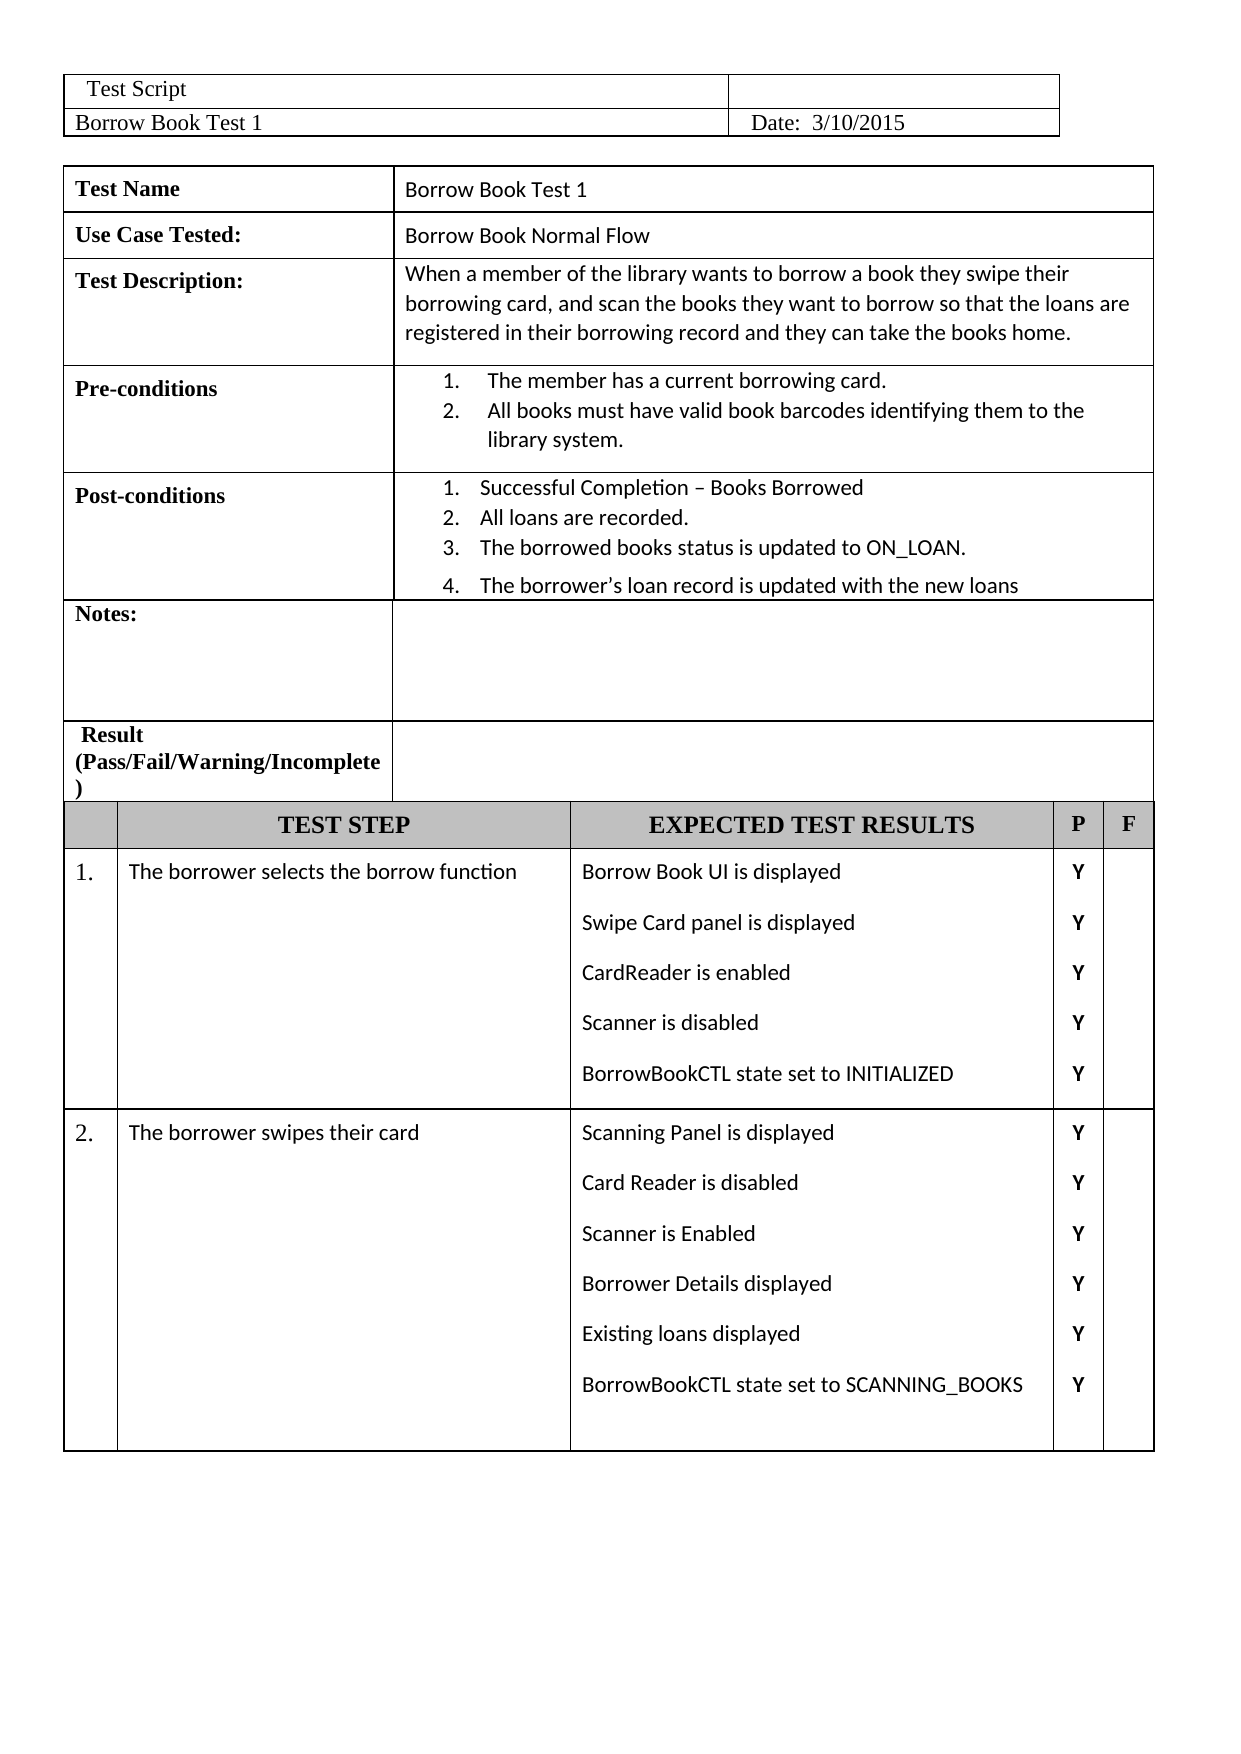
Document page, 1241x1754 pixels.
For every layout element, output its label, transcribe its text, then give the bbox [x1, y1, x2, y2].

table_cell [65, 802, 117, 848]
table_cell Scanning Panel is displayed Card Reader is disabled Scanner is Enabled Borrower Details displayed Existing loans displayed BorrowBookCTL state set to SCANNING_BOOKS [571, 1110, 1053, 1450]
table_cell Y Y Y Y Y Y [1054, 1110, 1103, 1450]
table_cell Y Y Y Y Y [1054, 849, 1103, 1108]
table_cell [65, 849, 117, 1108]
table_cell [1104, 1110, 1153, 1450]
table_cell [393, 722, 1153, 801]
table_cell Borrow Book Normal Flow [395, 213, 1153, 257]
table_cell [393, 601, 1153, 720]
table_cell Successful Completion – Books Borrowed All loans are recorded. The borrowed books status is updated to ON_LOAN. The borrower’s loan record is updated with the new loans [395, 473, 1153, 599]
table_cell Use Case Tested: [64, 213, 393, 257]
table_cell Notes: [64, 601, 392, 720]
table_header Borrow Book Test 1 [395, 167, 1153, 211]
table_cell EXPECTED TEST RESULTS [571, 802, 1053, 848]
table_header Test Name [64, 167, 393, 211]
table_cell Post-conditions [64, 473, 393, 599]
table_cell P [1054, 802, 1103, 848]
table_cell Borrow Book UI is displayed Swipe Card panel is displayed CardReader is enabled Scanner is disabled BorrowBookCTL state set to INITIALIZED [571, 849, 1053, 1108]
table_cell The borrower selects the borrow function [118, 849, 570, 1108]
table_cell TEST STEP [118, 802, 570, 848]
table_cell F [1104, 802, 1153, 848]
table_cell When a member of the library wants to borrow a book they swipe their borrowing card, and scan the books they want to borrow so that the loans are registered in their borrowing record and they can take the books home. [395, 259, 1153, 365]
table_cell [65, 1110, 117, 1450]
table_cell Result (Pass/Fail/Warning/Incomplete) [64, 722, 392, 801]
table_cell Pre-conditions [64, 366, 393, 472]
table_cell The borrower swipes their card [118, 1110, 570, 1450]
table_cell Test Description: [64, 259, 393, 365]
table_cell [1104, 849, 1153, 1108]
table_cell The member has a current borrowing card. All books must have valid book barcodes identifying them to the library system. [395, 366, 1153, 472]
